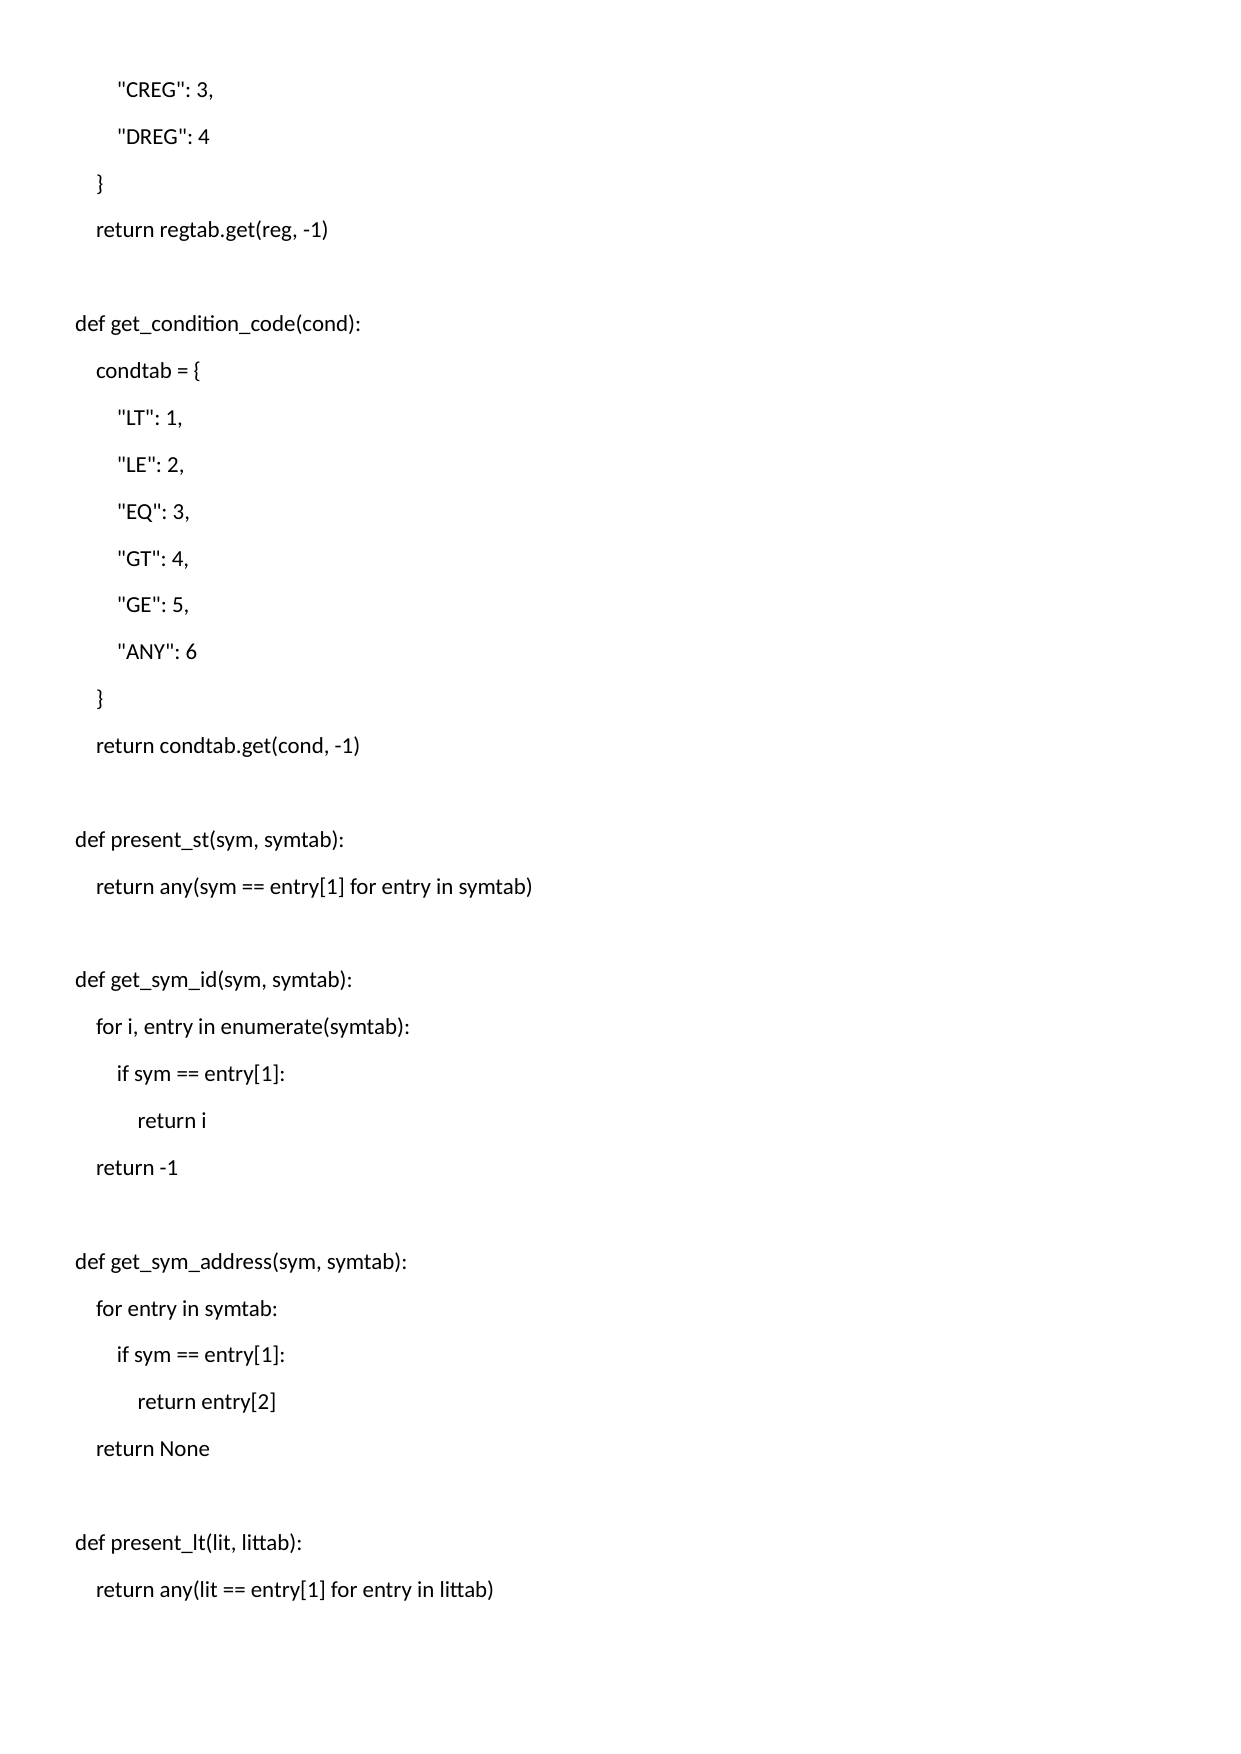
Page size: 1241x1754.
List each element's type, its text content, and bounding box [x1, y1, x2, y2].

text "EQ": 3, [75, 497, 1165, 525]
text "LE": 2, [75, 450, 1165, 478]
text return regtab.get(reg, -1) [75, 216, 1165, 244]
text if sym == entry[1]: [75, 1341, 1165, 1369]
text return entry[2] [75, 1387, 1165, 1416]
text return any(sym == entry[1] for entry in symtab) [75, 872, 1165, 900]
text condtab = { [75, 356, 1165, 384]
text "ANY": 6 [75, 637, 1165, 666]
text def present_lt(lit, littab): [75, 1528, 1165, 1556]
text if sym == entry[1]: [75, 1059, 1165, 1087]
text "LT": 1, [75, 403, 1165, 431]
text return None [75, 1434, 1165, 1462]
text "DREG": 4 [75, 122, 1165, 150]
text for i, entry in enumerate(symtab): [75, 1012, 1165, 1041]
text def present_st(sym, symtab): [75, 825, 1165, 853]
text def get_sym_id(sym, symtab): [75, 966, 1165, 994]
text } [75, 684, 1165, 712]
text } [75, 169, 1165, 197]
text for entry in symtab: [75, 1294, 1165, 1322]
text return condtab.get(cond, -1) [75, 731, 1165, 759]
text return i [75, 1106, 1165, 1134]
text "GT": 4, [75, 544, 1165, 572]
text def get_condition_code(cond): [75, 309, 1165, 337]
text return any(lit == entry[1] for entry in littab) [75, 1575, 1165, 1603]
text def get_sym_address(sym, symtab): [75, 1247, 1165, 1275]
text "CREG": 3, [75, 75, 1165, 103]
text return -1 [75, 1153, 1165, 1181]
text "GE": 5, [75, 591, 1165, 619]
